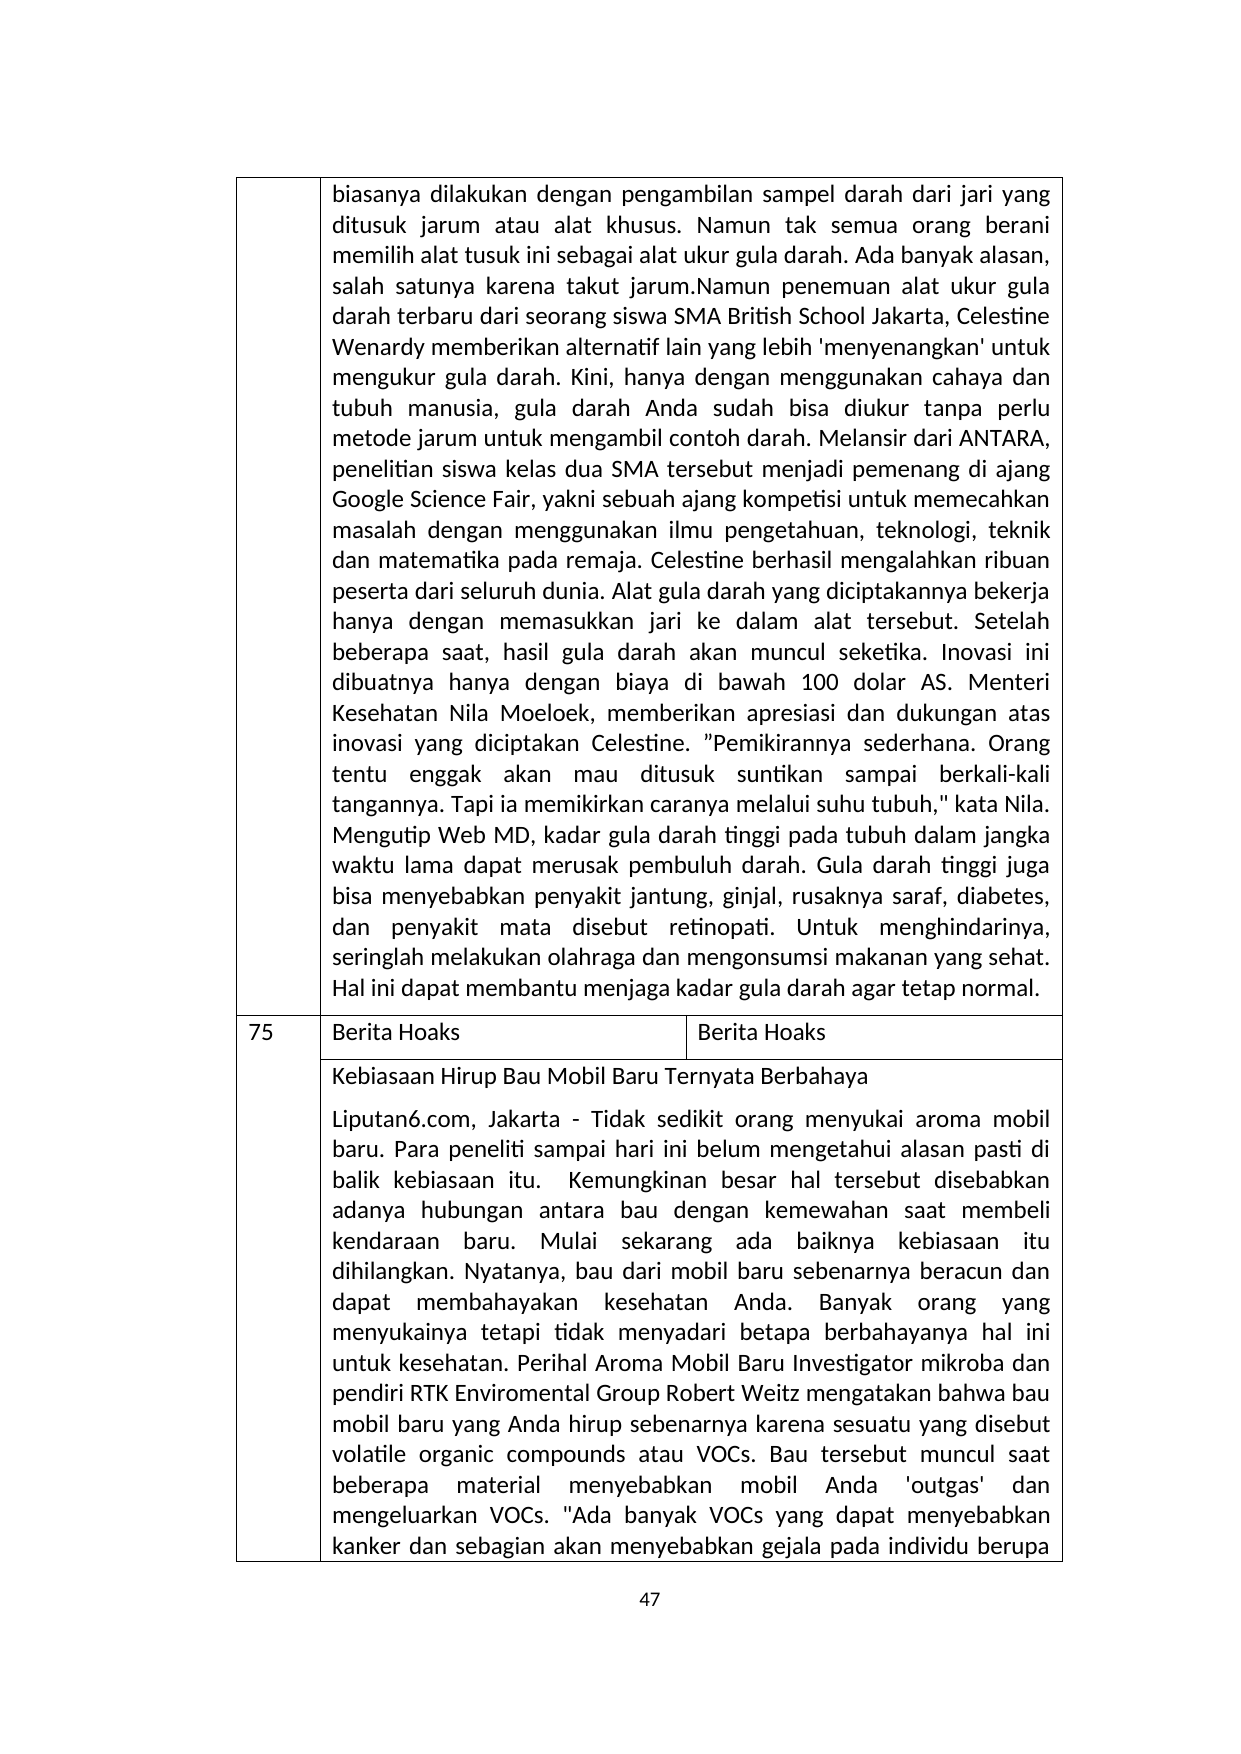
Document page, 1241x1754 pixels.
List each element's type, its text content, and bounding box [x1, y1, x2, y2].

table_cell Berita Hoaks [321, 1016, 686, 1059]
table_cell Berita Hoaks [687, 1016, 1062, 1059]
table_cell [321, 178, 1062, 1015]
table_cell 75 [237, 1016, 320, 1561]
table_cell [321, 1060, 1062, 1561]
